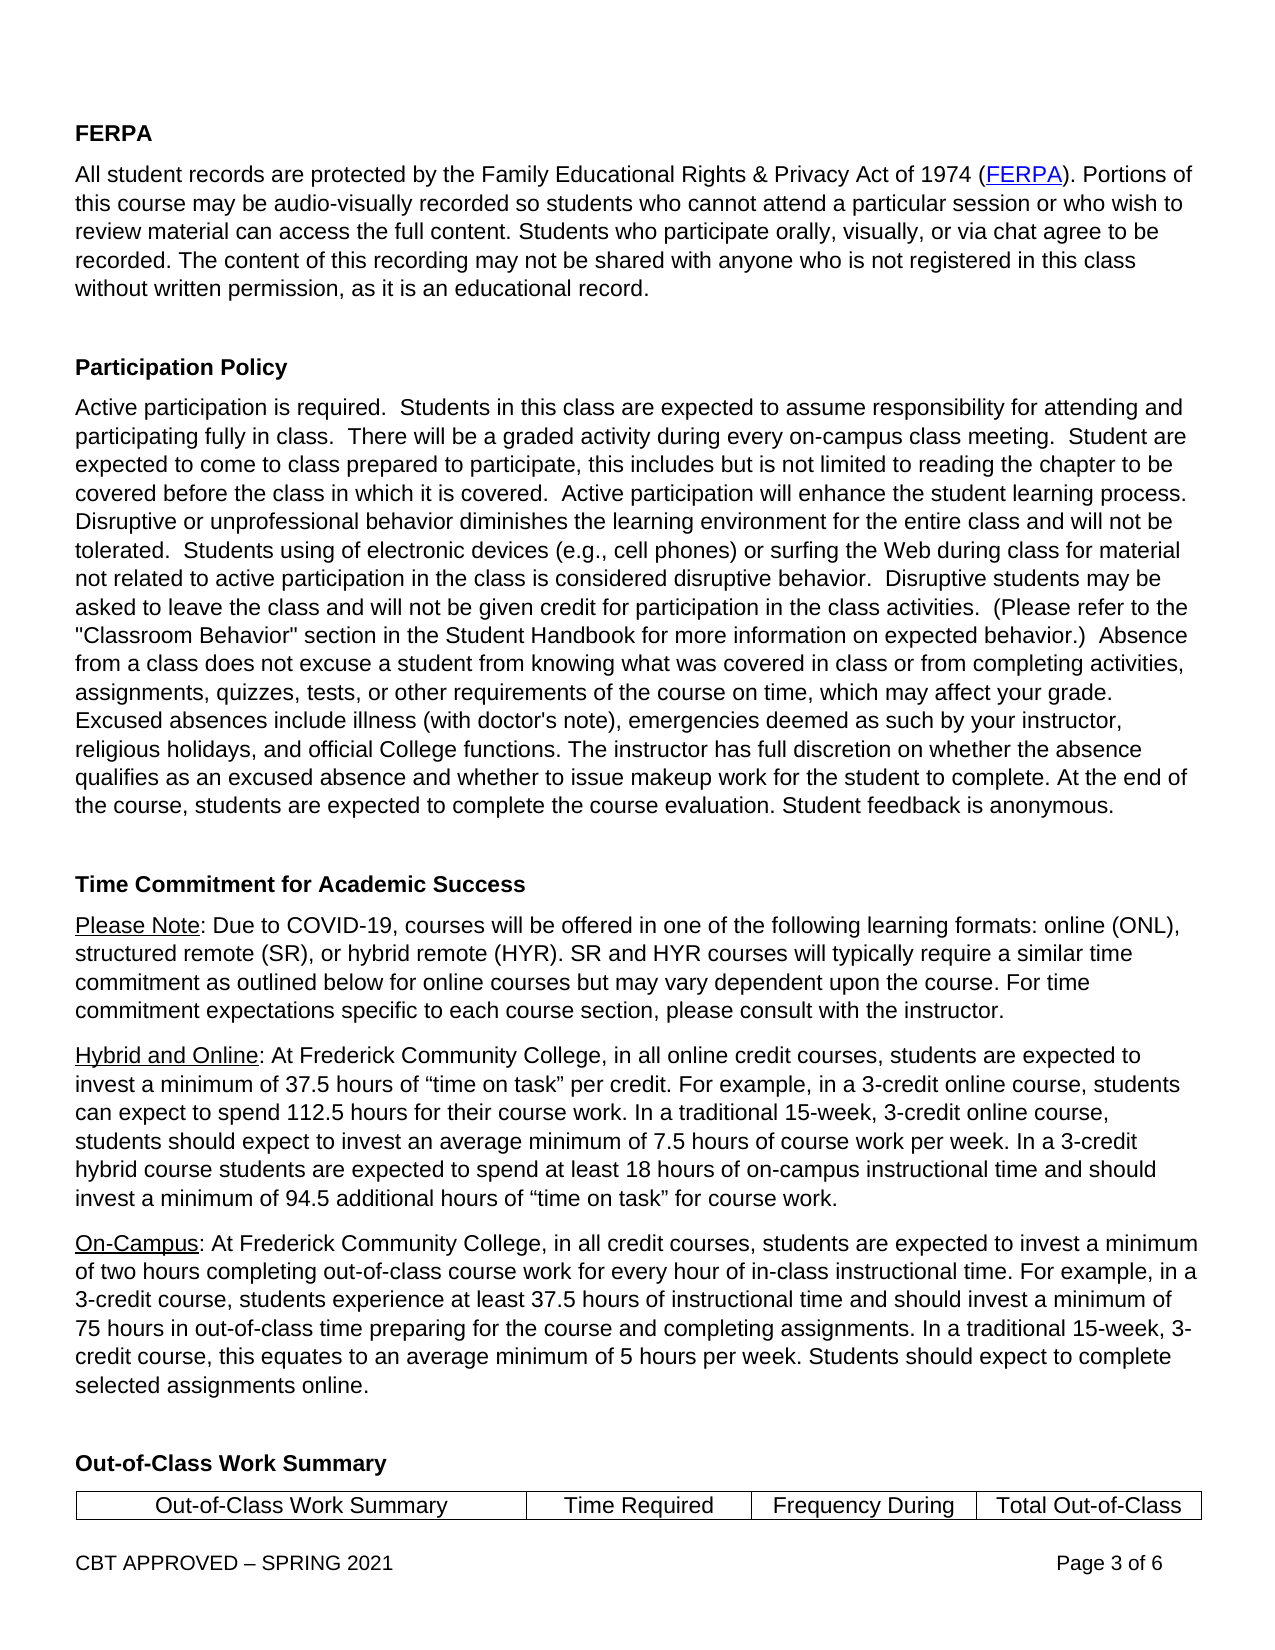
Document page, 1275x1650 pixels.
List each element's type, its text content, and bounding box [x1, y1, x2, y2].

subtitle Time Commitment for Academic Success [75, 871, 1200, 897]
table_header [752, 1492, 976, 1518]
text Active participation is required. Students in this class are expected to assume responsibility for attending and participating fully in class. There will be a graded activity during every on-campus class meeting. Student are expected to come to class prepared to participate, this includes but is not limited to reading the chapter to be covered before the class in which it is covered. Active participation will enhance the student learning process. Disruptive or unprofessional behavior diminishes the learning environment for the entire class and will not be tolerated. Students using of electronic devices (e.g., cell phones) or surfing the Web during class for material not related to active participation in the class is considered disruptive behavior. Disruptive students may be asked to leave the class and will not be given credit for participation in the class activities. (Please refer to the "Classroom Behavior" section in the Student Handbook for more information on expected behavior.) Absence from a class does not excuse a student from knowing what was covered in class or from completing activities, assignments, quizzes, tests, or other requirements of the course on time, which may affect your grade. Excused absences include illness (with doctor's note), emergencies deemed as such by your instructor, religious holidays, and official College functions. The instructor has full discretion on whether the absence qualifies as an excused absence and whether to issue makeup work for the student to complete. At the end of the course, students are expected to complete the course evaluation. Student feedback is anonymous. [75, 394, 1200, 819]
subtitle Out-of-Class Work Summary [75, 1450, 1200, 1477]
subtitle Participation Policy [75, 353, 1200, 380]
text On-Campus: At Frederick Community College, in all credit courses, students are expected to invest a minimum of two hours completing out-of-class course work for every hour of in-class instructional time. For example, in a 3-credit course, students experience at least 37.5 hours of instructional time and should invest a minimum of 75 hours in out-of-class time preparing for the course and completing assignments. In a traditional 15-week, 3-credit course, this equates to an average minimum of 5 hours per week. Students should expect to complete selected assignments online. [75, 1229, 1200, 1398]
subtitle FERPA [75, 120, 1200, 147]
text Please Note: Due to COVID-19, courses will be offered in one of the following learning formats: online (ONL), structured remote (SR), or hybrid remote (HYR). SR and HYR courses will typically require a similar time commitment as outlined below for online courses but may vary dependent upon the course. For time commitment expectations specific to each course section, please consult with the instructor. [75, 912, 1200, 1023]
table_header Time Required [527, 1492, 751, 1518]
text Hybrid and Online: At Frederick Community College, in all online credit courses, students are expected to invest a minimum of 37.5 hours of “time on task” per credit. For example, in a 3-credit online course, students can expect to spend 112.5 hours for their course work. In a traditional 15-week, 3-credit online course, students should expect to invest an average minimum of 7.5 hours of course work per week. In a 3-credit hybrid course students are expected to spend at least 18 hours of on-campus instructional time and should invest a minimum of 94.5 additional hours of “time on task” for course work. [75, 1042, 1200, 1211]
subtitle All student records are protected by the Family Educational Rights & Privacy Act of 1974 (FERPA). Portions of this course may be audio-visually recorded so students who cannot attend a particular session or who wish to review material can access the full content. Students who participate orally, visually, or via chat agree to be recorded. The content of this recording may not be shared with anyone who is not registered in this class without written permission, as it is an educational record. [75, 161, 1200, 301]
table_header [977, 1492, 1201, 1518]
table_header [77, 1492, 526, 1518]
